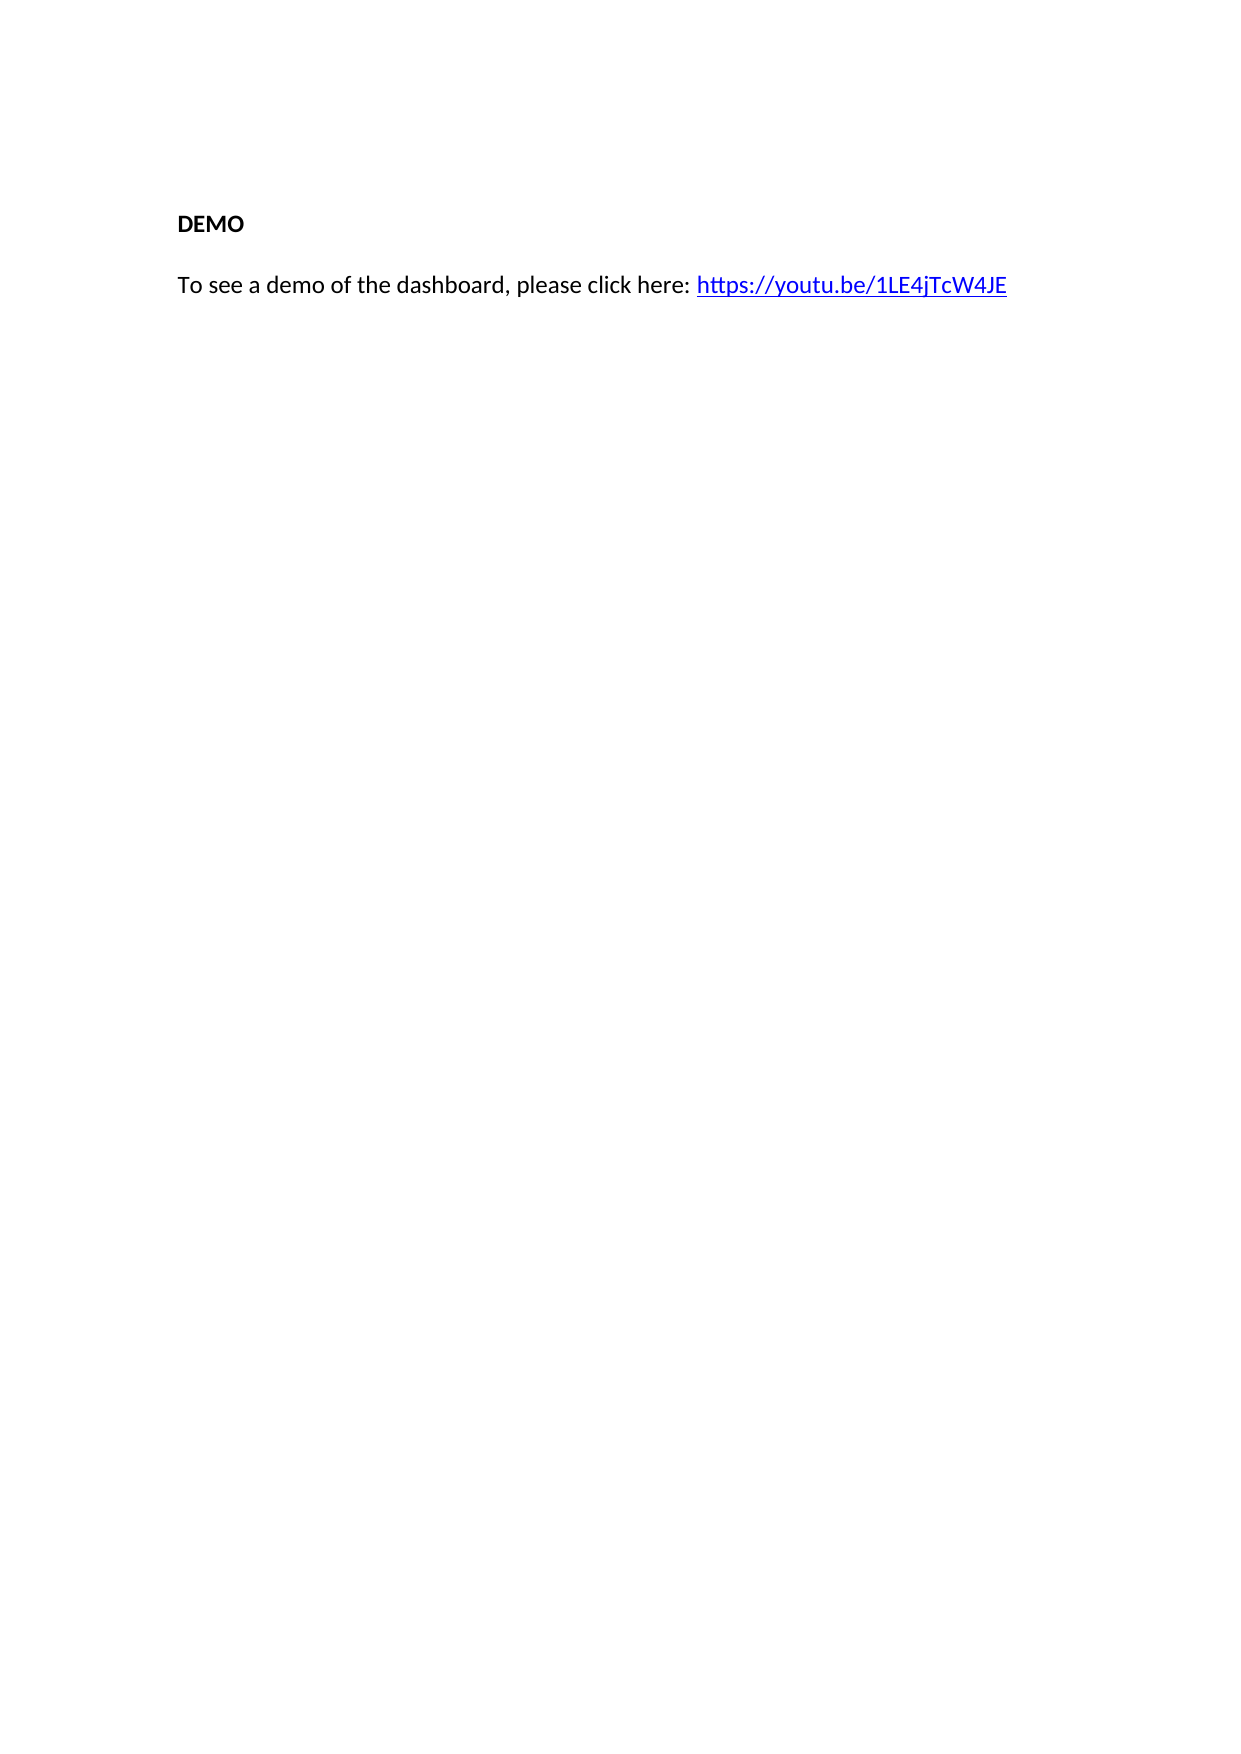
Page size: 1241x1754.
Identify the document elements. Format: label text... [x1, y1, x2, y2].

text DEMO [177, 209, 1063, 239]
text To see a demo of the dashboard, please click here: https://youtu.be/1LE4jTcW4JE [177, 270, 1063, 300]
